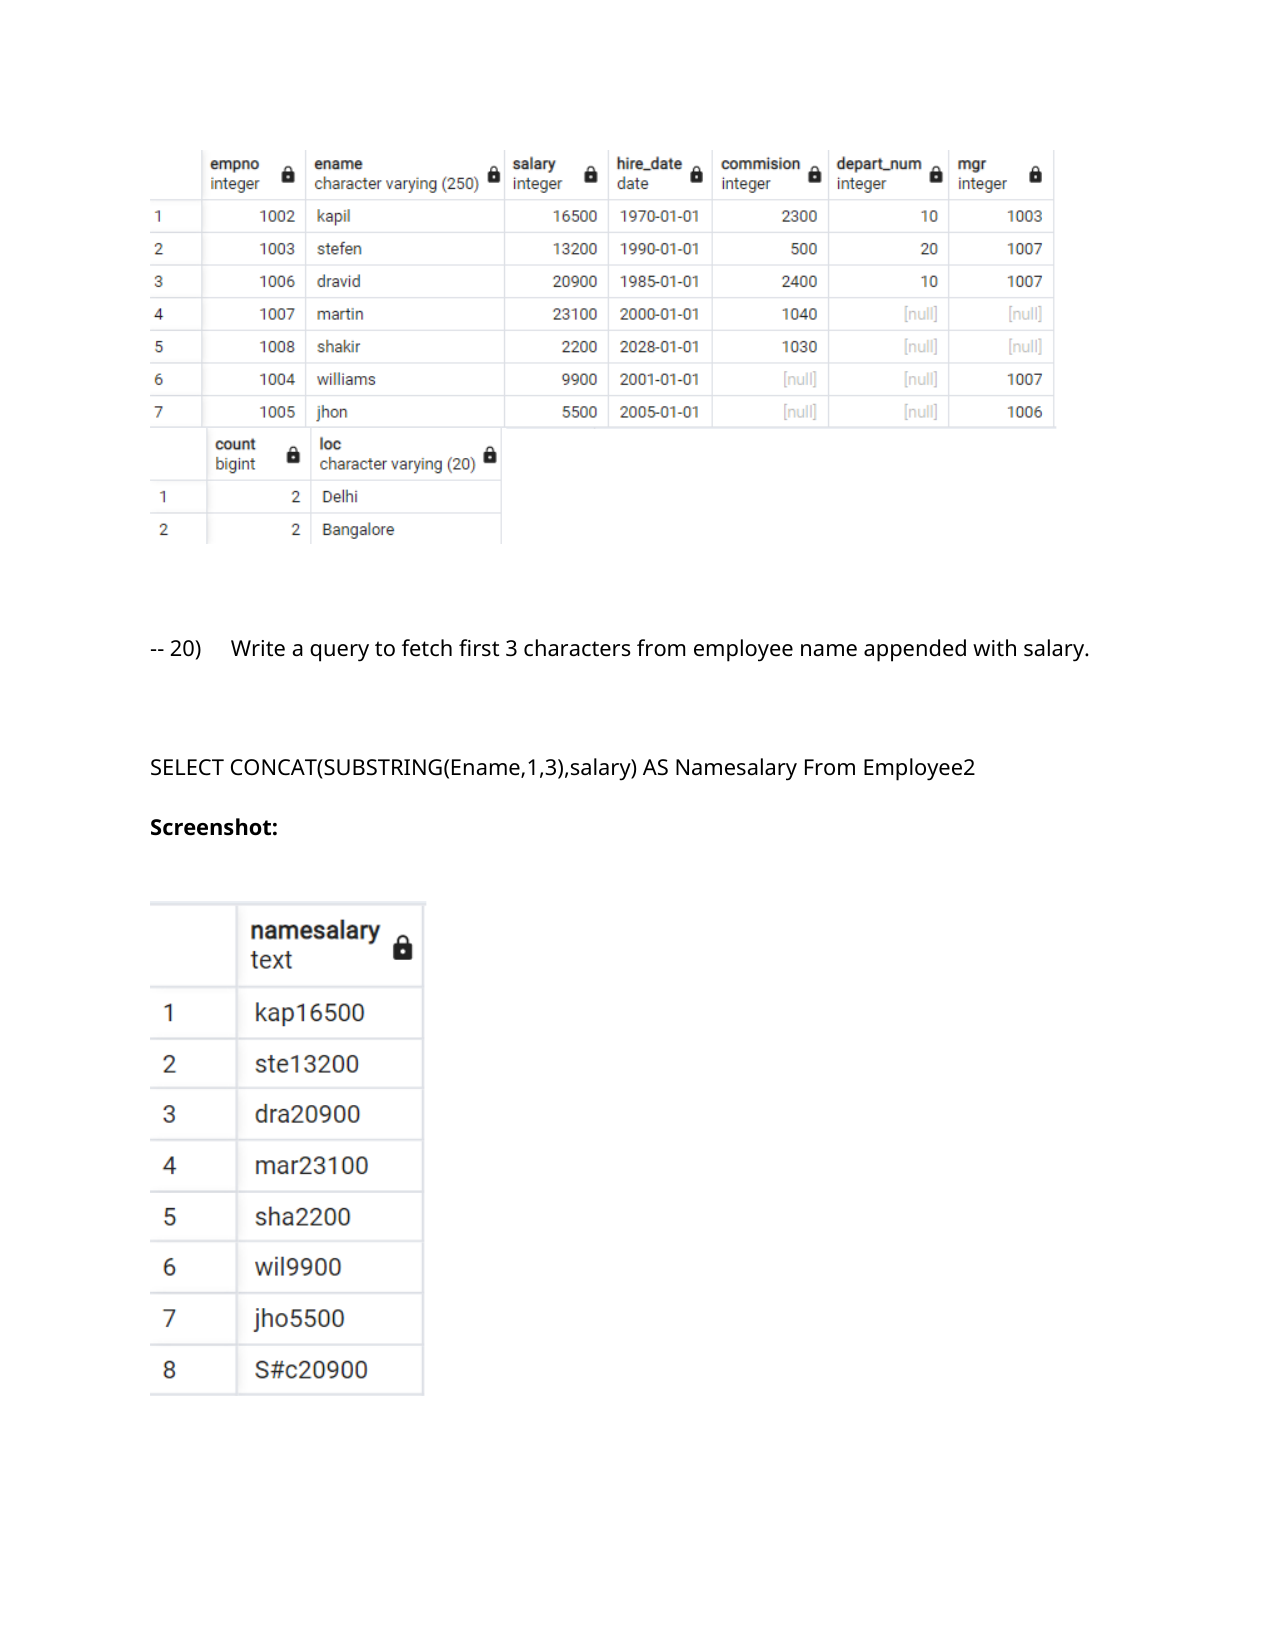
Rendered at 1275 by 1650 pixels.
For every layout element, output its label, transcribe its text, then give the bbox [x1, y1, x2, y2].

text SELECT CONCAT(SUBSTRING(Ename,1,3),salary) AS Namesalary From Employee2 [150, 752, 1125, 782]
text Screenshot: [150, 812, 1125, 842]
picture [150, 901, 427, 1396]
picture [150, 150, 1057, 544]
text -- 20) Write a query to fetch first 3 characters from employee name appended with salary. [150, 633, 1125, 663]
